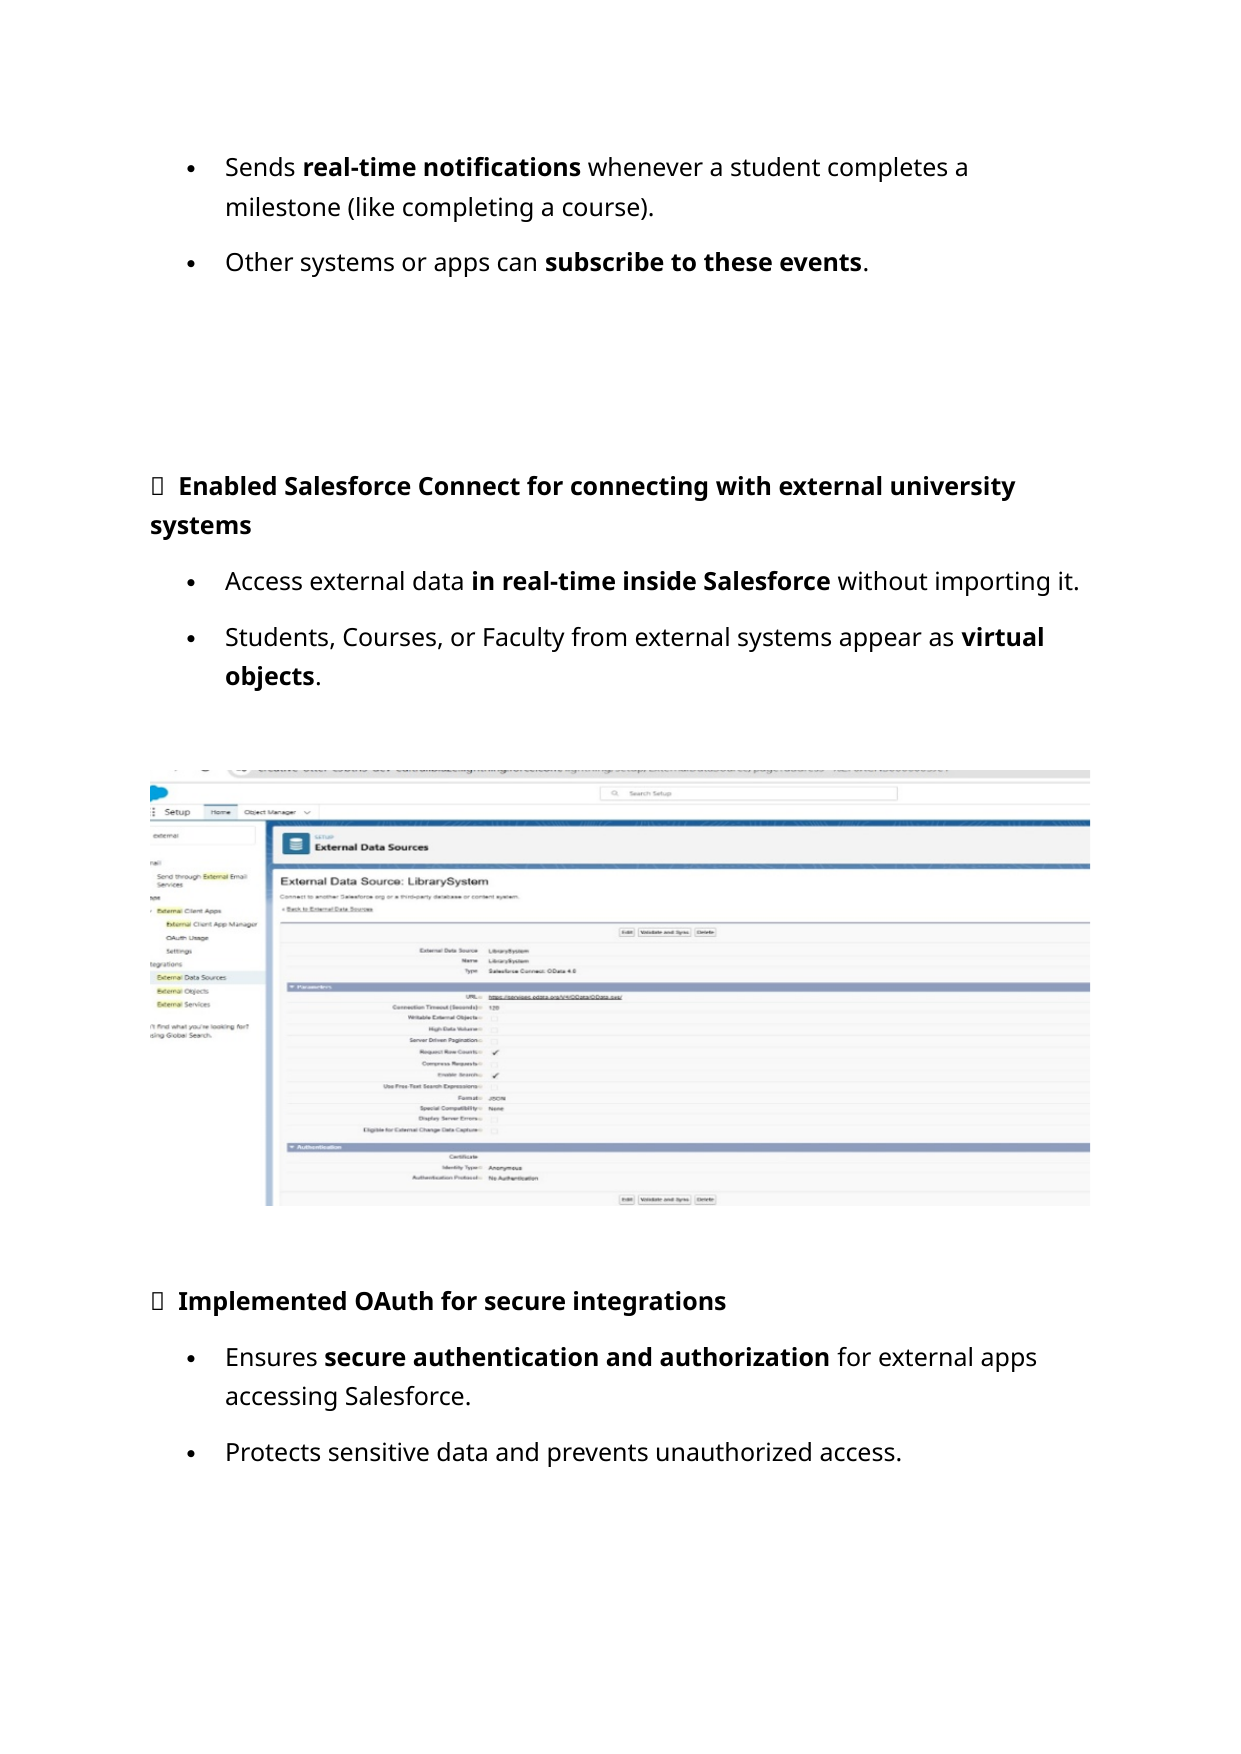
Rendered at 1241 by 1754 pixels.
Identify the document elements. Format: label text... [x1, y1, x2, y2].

text  Implemented OAuth for secure integrations [150, 1284, 1090, 1318]
list Ensures secure authentication and authorization for external apps accessing Salesforce. [187, 1339, 1090, 1413]
list Sends real-time notifications whenever a student completes a milestone (like completing a course). [187, 150, 1090, 223]
picture [150, 770, 1091, 1206]
list Protects sensitive data and prevents unauthorized access. [187, 1434, 1090, 1468]
list Access external data in real-time inside Salesforce without importing it. [187, 563, 1090, 597]
list Other systems or apps can subscribe to these events. [187, 245, 1090, 279]
list Students, Courses, or Faculty from external systems appear as virtual objects. [187, 619, 1090, 692]
text  Enabled Salesforce Connect for connecting with external university systems [150, 468, 1090, 542]
